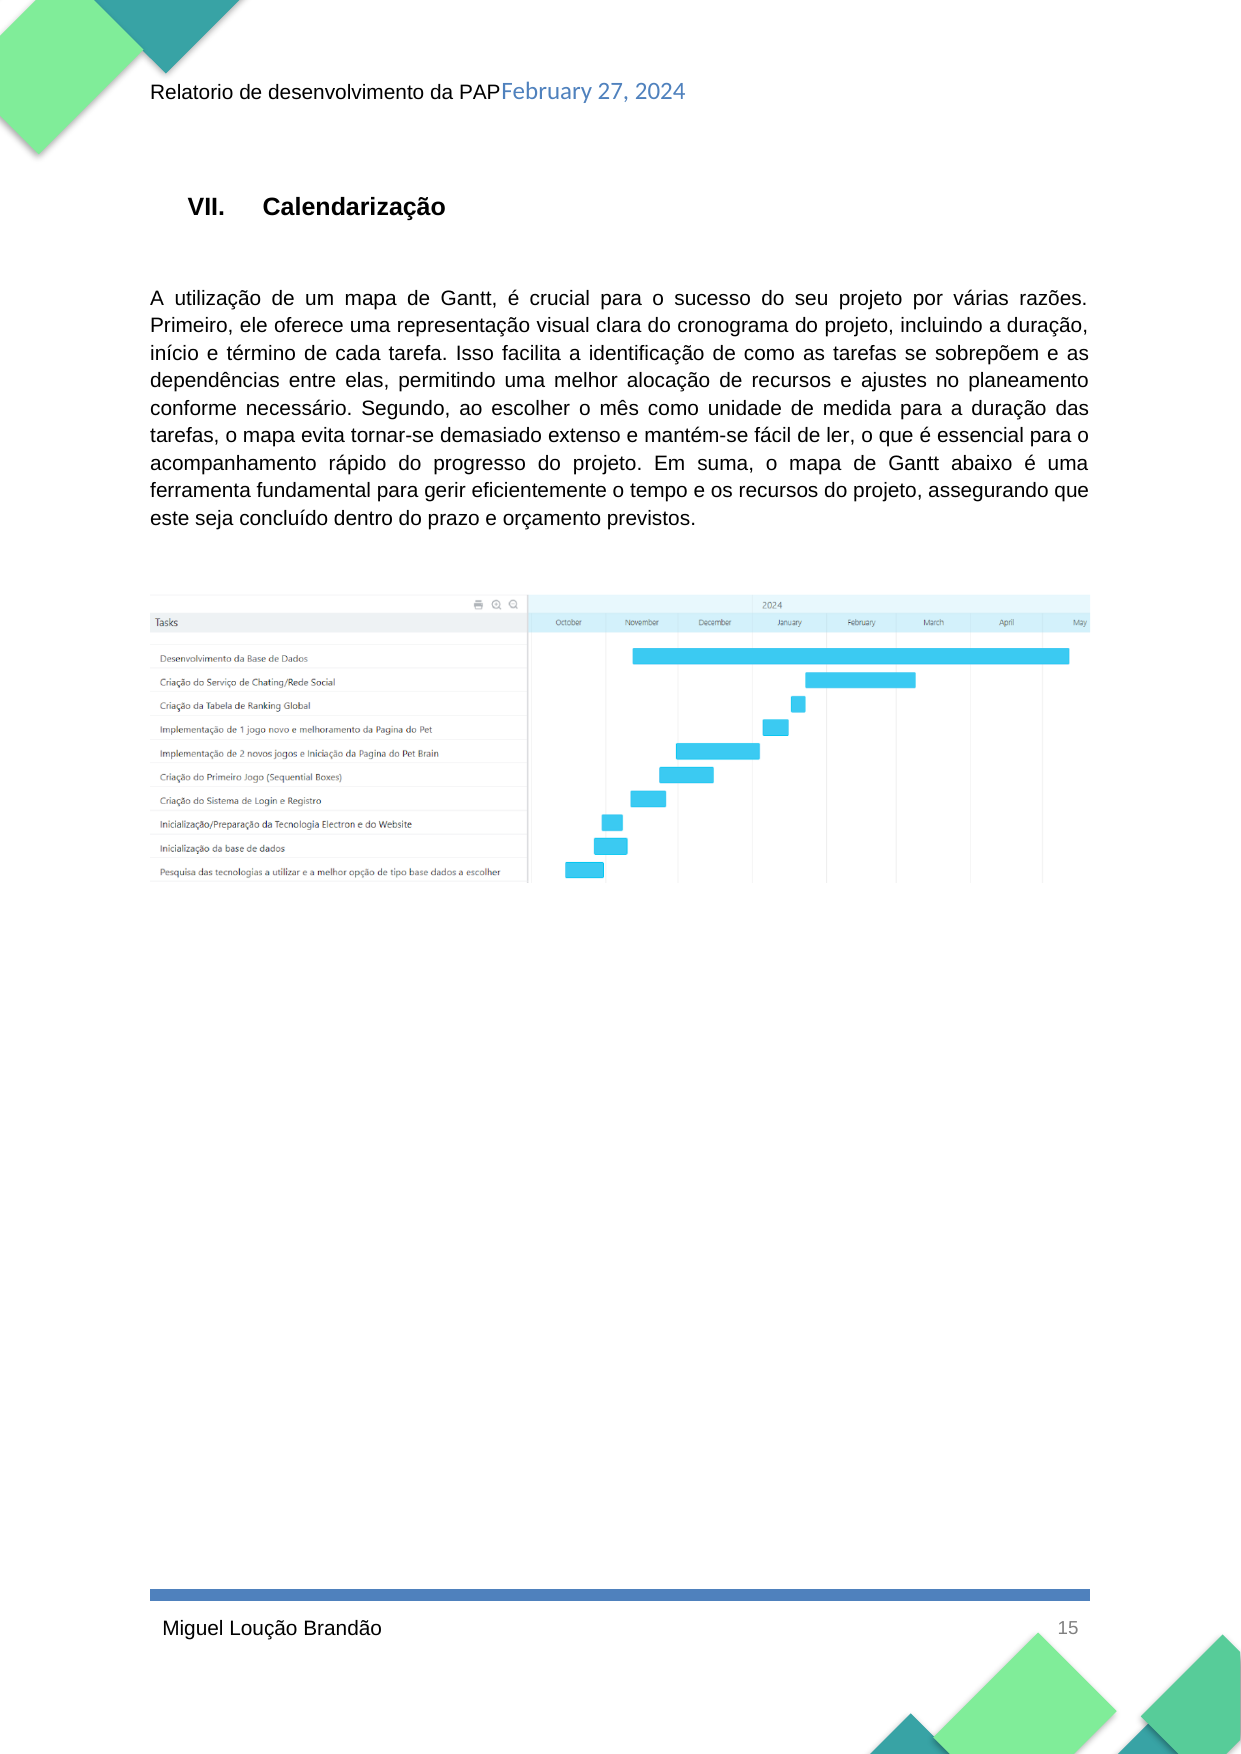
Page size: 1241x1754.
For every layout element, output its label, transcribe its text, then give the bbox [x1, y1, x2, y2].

picture [150, 593, 1091, 883]
text A utilização de um mapa de Gantt, é crucial para o sucesso do seu projeto por várias razões. Primeiro, ele oferece uma representação visual clara do cronograma do projeto, incluindo a duração, início e término de cada tarefa. Isso facilita a identificação de como as tarefas se sobrepõem e as dependências entre elas, permitindo uma melhor alocação de recursos e ajustes no planeamento conforme necessário. Segundo, ao escolher o mês como unidade de medida para a duração das tarefas, o mapa evita tornar-se demasiado extenso e mantém-se fácil de ler, o que é essencial para o acompanhamento rápido do progresso do projeto. Em suma, o mapa de Gantt abaixo é uma ferramenta fundamental para gerir eficientemente o tempo e os recursos do projeto, assegurando que este seja concluído dentro do prazo e orçamento previstos. [150, 286, 1090, 529]
subtitle Calendarização [187, 192, 1090, 220]
